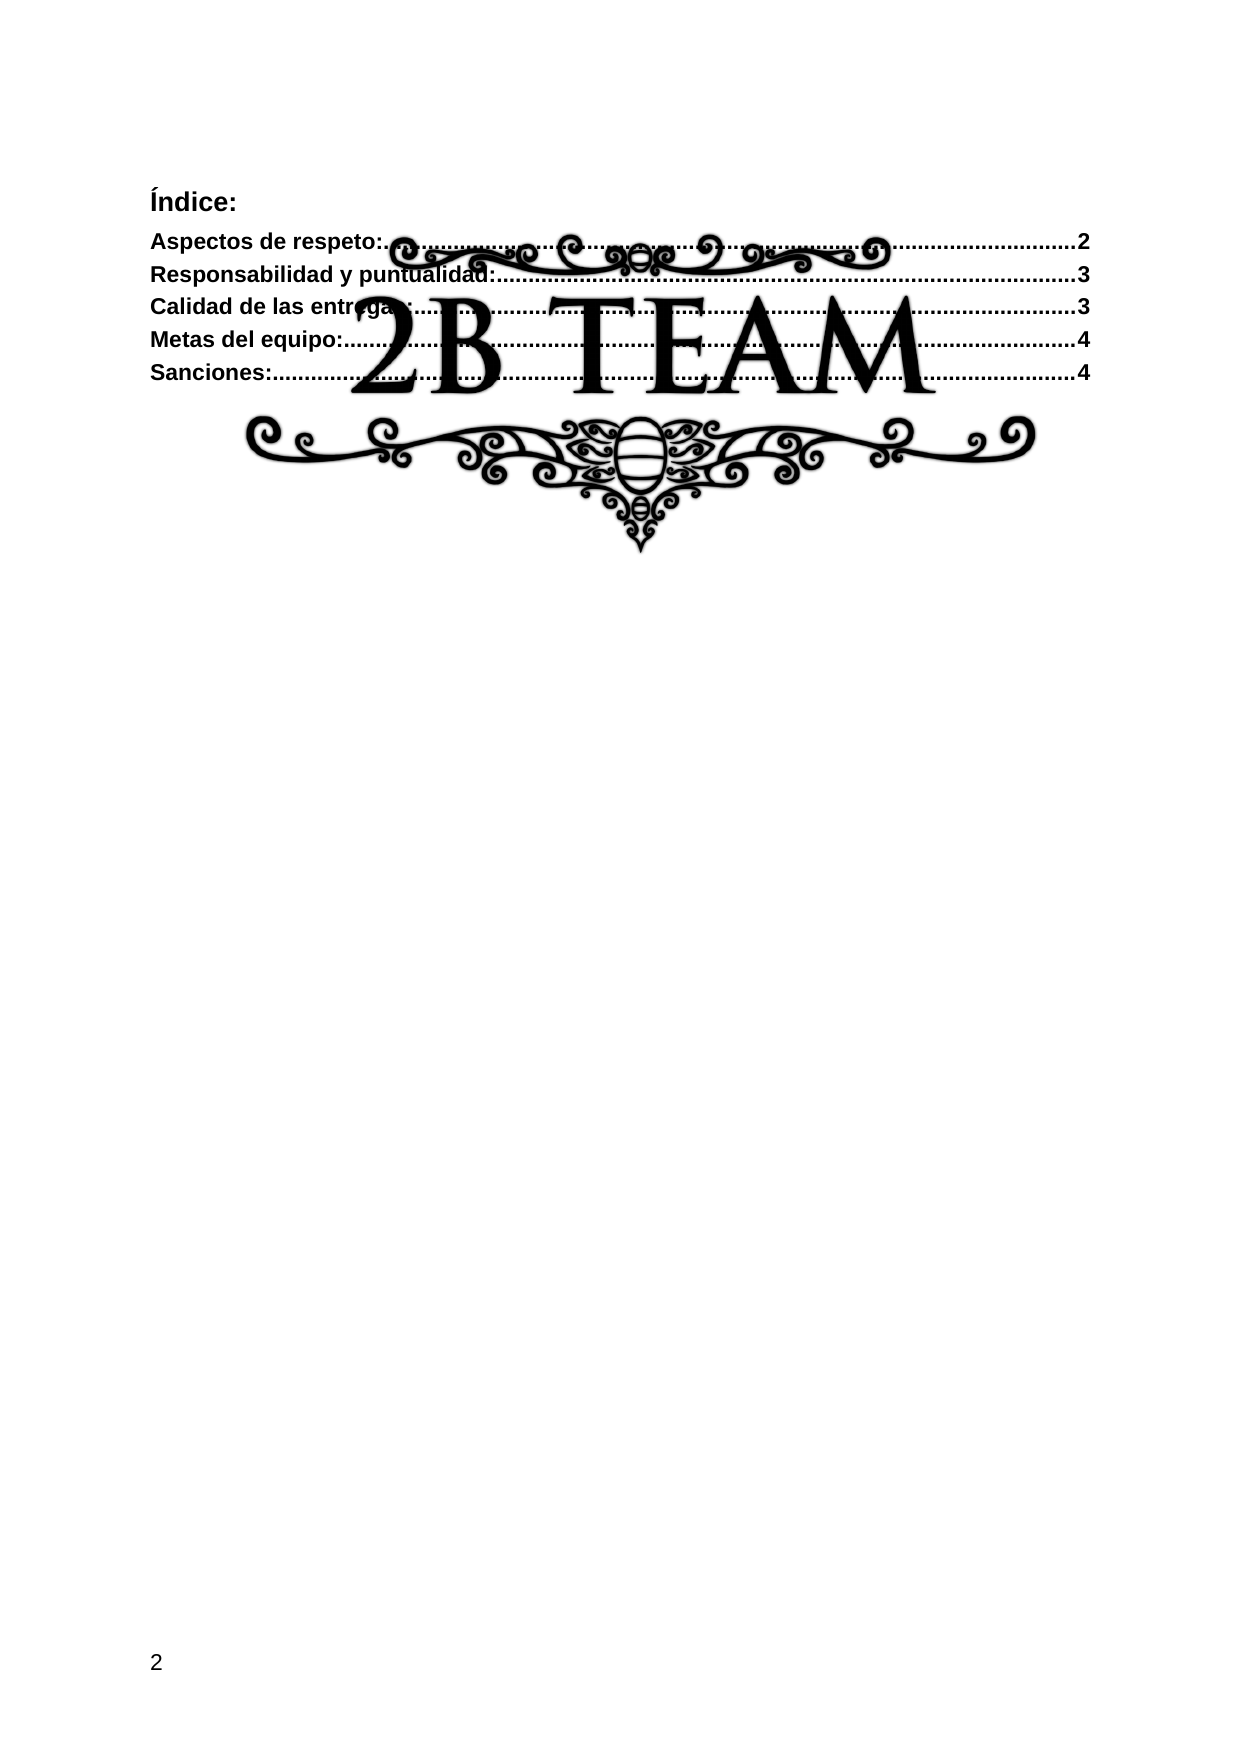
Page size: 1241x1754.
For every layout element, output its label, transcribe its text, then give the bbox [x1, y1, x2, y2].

picture [170, 221, 1111, 566]
text Índice: [150, 186, 1090, 217]
